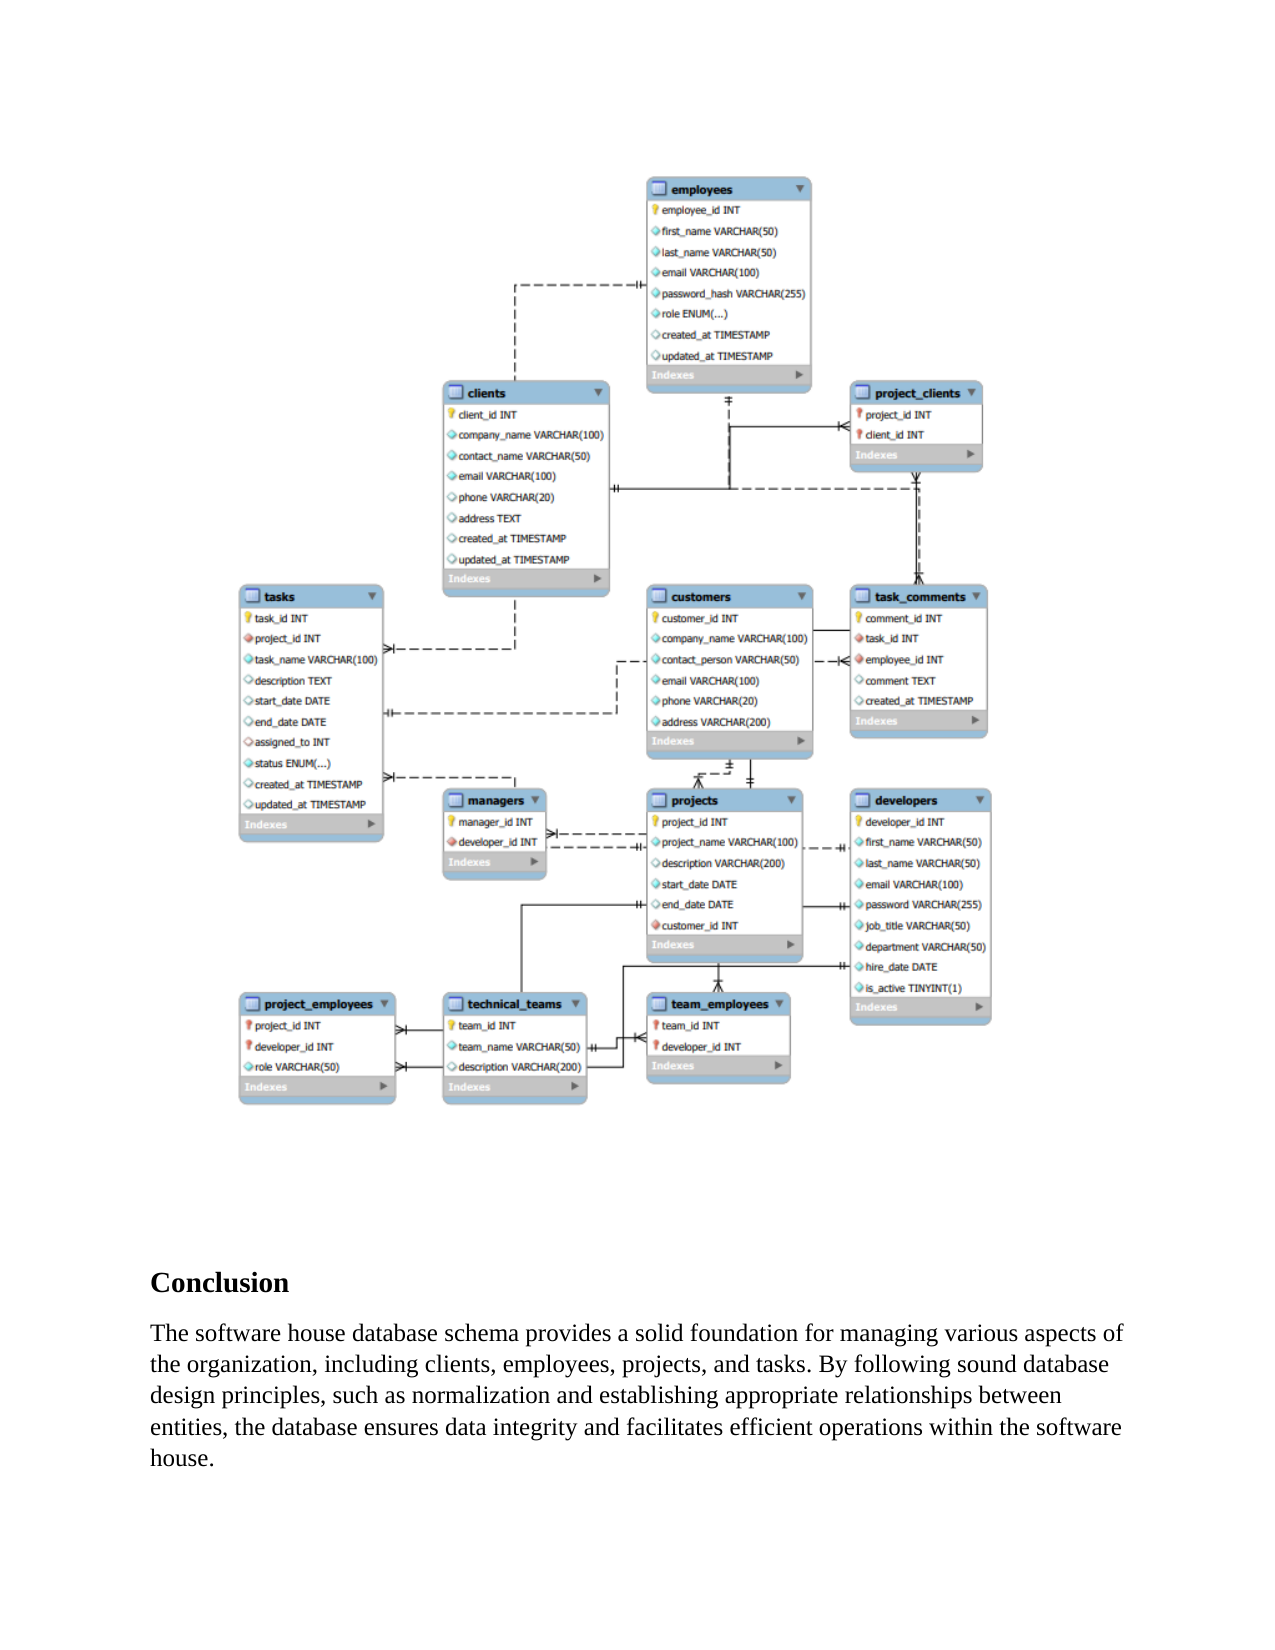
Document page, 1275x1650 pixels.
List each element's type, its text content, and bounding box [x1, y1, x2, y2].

picture [150, 150, 1184, 1142]
text Conclusion [150, 1266, 1125, 1299]
text The software house database schema provides a solid foundation for managing various aspects of the organization, including clients, employees, projects, and tasks. By following sound database design principles, such as normalization and establishing appropriate relationships between entities, the database ensures data integrity and facilitates efficient operations within the software house. [150, 1318, 1125, 1471]
